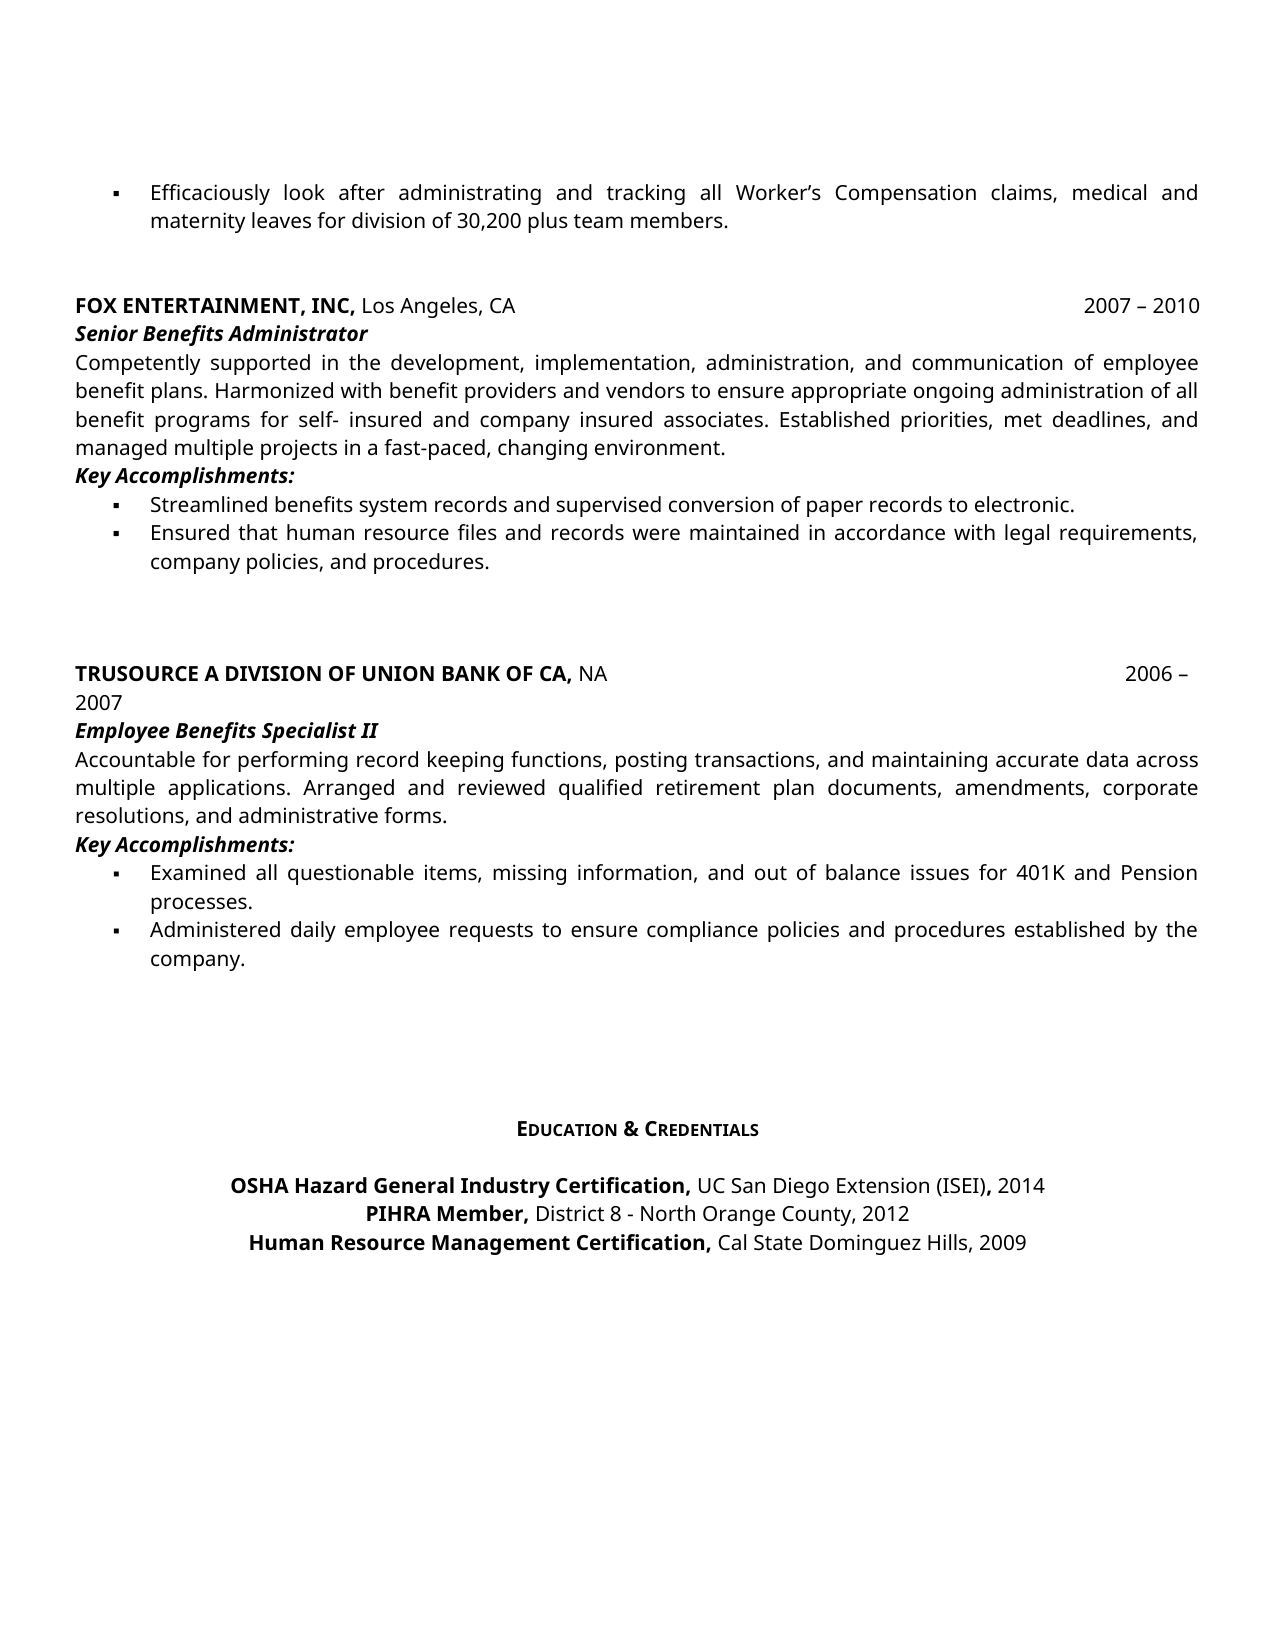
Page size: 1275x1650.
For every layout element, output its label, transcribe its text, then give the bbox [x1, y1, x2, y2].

text PIHRA Member, District 8 - North Orange County, 2012 [75, 1199, 1200, 1228]
text Employee Benefits Specialist II [75, 716, 1200, 745]
text FOX ENTERTAINMENT, INC, Los Angeles, CA 2007 – 2010 [75, 291, 1200, 319]
text Education & Credentials [75, 1114, 1200, 1143]
list Streamlined benefits system records and supervised conversion of paper records to electronic. [112, 490, 1200, 518]
text Key Accomplishments: [75, 462, 1200, 490]
text Senior Benefits Administrator [75, 319, 1200, 348]
text Human Resource Management Certification, Cal State Dominguez Hills, 2009 [75, 1228, 1200, 1256]
text Key Accomplishments: [75, 830, 1200, 858]
text Competently supported in the development, implementation, administration, and communication of employee benefit plans. Harmonized with benefit providers and vendors to ensure appropriate ongoing administration of all benefit programs for self- insured and company insured associates. Established priorities, met deadlines, and managed multiple projects in a fast-paced, changing environment. [75, 348, 1200, 462]
list Ensured that human resource files and records were maintained in accordance with legal requirements, company policies, and procedures. [112, 518, 1200, 575]
text Accountable for performing record keeping functions, posting transactions, and maintaining accurate data across multiple applications. Arranged and reviewed qualified retirement plan documents, amendments, corporate resolutions, and administrative forms. [75, 745, 1200, 830]
list Administered daily employee requests to ensure compliance policies and procedures established by the company. [112, 915, 1200, 972]
list Examined all questionable items, missing information, and out of balance issues for 401K and Pension processes. [112, 858, 1200, 915]
list Efficaciously look after administrating and tracking all Worker’s Compensation claims, medical and maternity leaves for division of 30,200 plus team members. [112, 178, 1200, 235]
text TRUSOURCE A DIVISION OF UNION BANK OF CA, NA 2006 – 2007 [75, 659, 1200, 716]
text OSHA Hazard General Industry Certification, UC San Diego Extension (ISEI), 2014 [75, 1171, 1200, 1199]
